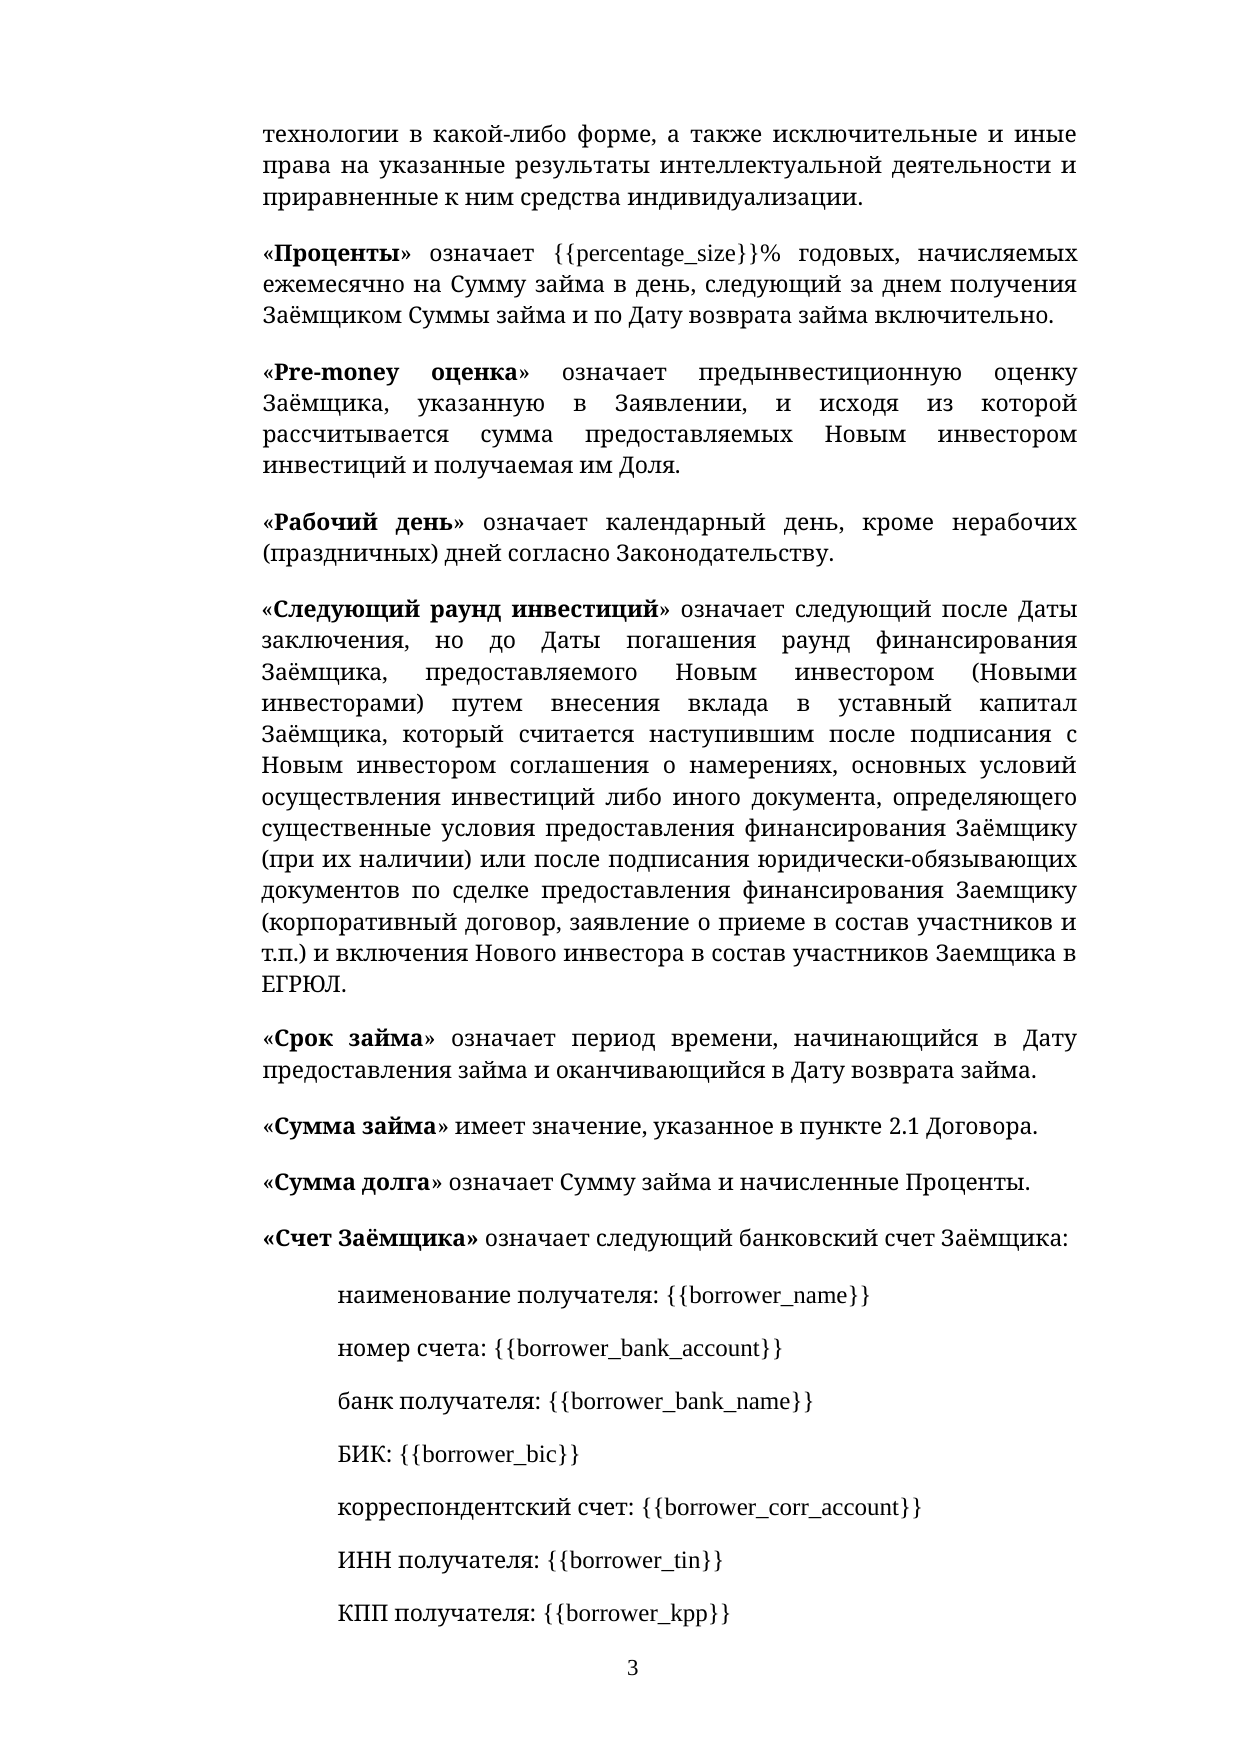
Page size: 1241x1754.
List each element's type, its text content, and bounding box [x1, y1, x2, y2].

text банк получателя: {{borrower_bank_name}} [337, 1385, 1078, 1416]
text «Срок займа» означает период времени, начинающийся в Дату предоставления займа и оканчивающийся в Дату возврата займа. [262, 1022, 1078, 1085]
text «Следующий раунд инвестиций» означает следующий после Даты заключения, но до Даты погашения раунд финансирования Заёмщика, предоставляемого Новым инвестором (Новыми инвесторами) путем внесения вклада в уставный капитал Заёмщика, который считается наступившим после подписания с Новым инвестором соглашения о намерениях, основных условий осуществления инвестиций либо иного документа, определяющего существенные условия предоставления финансирования Заёмщику (при их наличии) или после подписания юридически-обязывающих документов по сделке предоставления финансирования Заемщику (корпоративный договор, заявление о приеме в состав участников и т.п.) и включения Нового инвестора в состав участников Заемщика в ЕГРЮЛ. [261, 593, 1078, 999]
text ИНН получателя: {{borrower_tin}} [337, 1544, 1078, 1576]
text КПП получателя: {{borrower_kpp}} [337, 1597, 1078, 1629]
text «Сумма займа» имеет значение, указанное в пункте 2.1 Договора. [262, 1110, 1078, 1141]
text «Проценты» означает {{percentage_size}}% годовых, начисляемых ежемесячно на Сумму займа в день, следующий за днем получения Заёмщиком Суммы займа и по Дату возврата займа включительно. [262, 237, 1078, 331]
text корреспондентский счет: {{borrower_corr_account}} [337, 1491, 1078, 1522]
text БИК: {{borrower_bic}} [337, 1438, 1078, 1469]
text «Рабочий день» означает календарный день, кроме нерабочих (праздничных) дней согласно Законодательству. [262, 506, 1078, 568]
text «Счет Заёмщика» означает следующий банковский счет Заёмщика: [262, 1222, 1078, 1254]
text «Pre-money оценка» означает предынвестиционную оценку Заёмщика, указанную в Заявлении, и исходя из которой рассчитывается сумма предоставляемых Новым инвестором инвестиций и получаемая им Доля. [262, 356, 1078, 481]
text «Сумма долга» означает Сумму займа и начисленные Проценты. [262, 1166, 1078, 1197]
text наименование получателя: {{borrower_name}} [337, 1279, 1078, 1310]
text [262, 118, 1078, 212]
text номер счета: {{borrower_bank_account}} [337, 1332, 1078, 1363]
